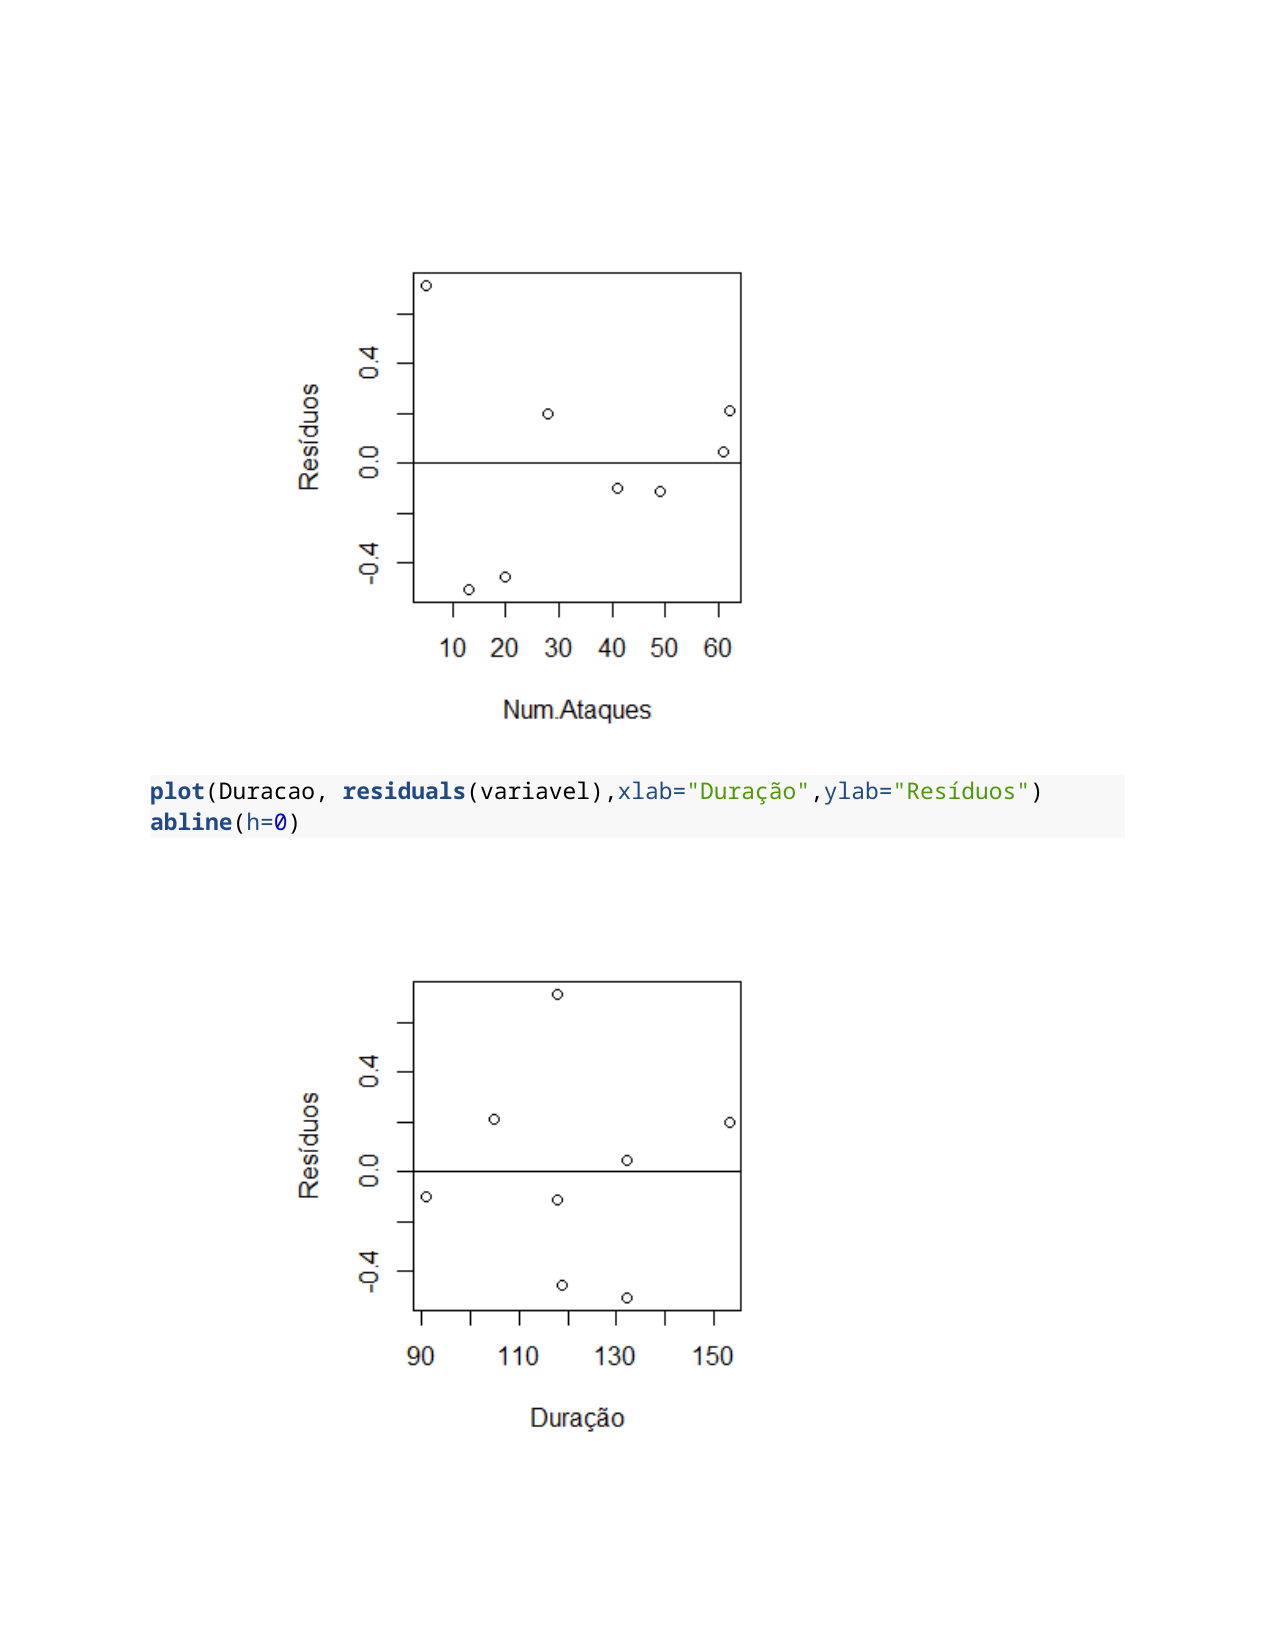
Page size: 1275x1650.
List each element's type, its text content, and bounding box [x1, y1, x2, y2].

picture [168, 858, 927, 1465]
text plot(Duracao, residuals(variavel),xlab="Duração",ylab="Resíduos") abline(h=0) [301, 775, 1125, 838]
picture [168, 150, 927, 757]
